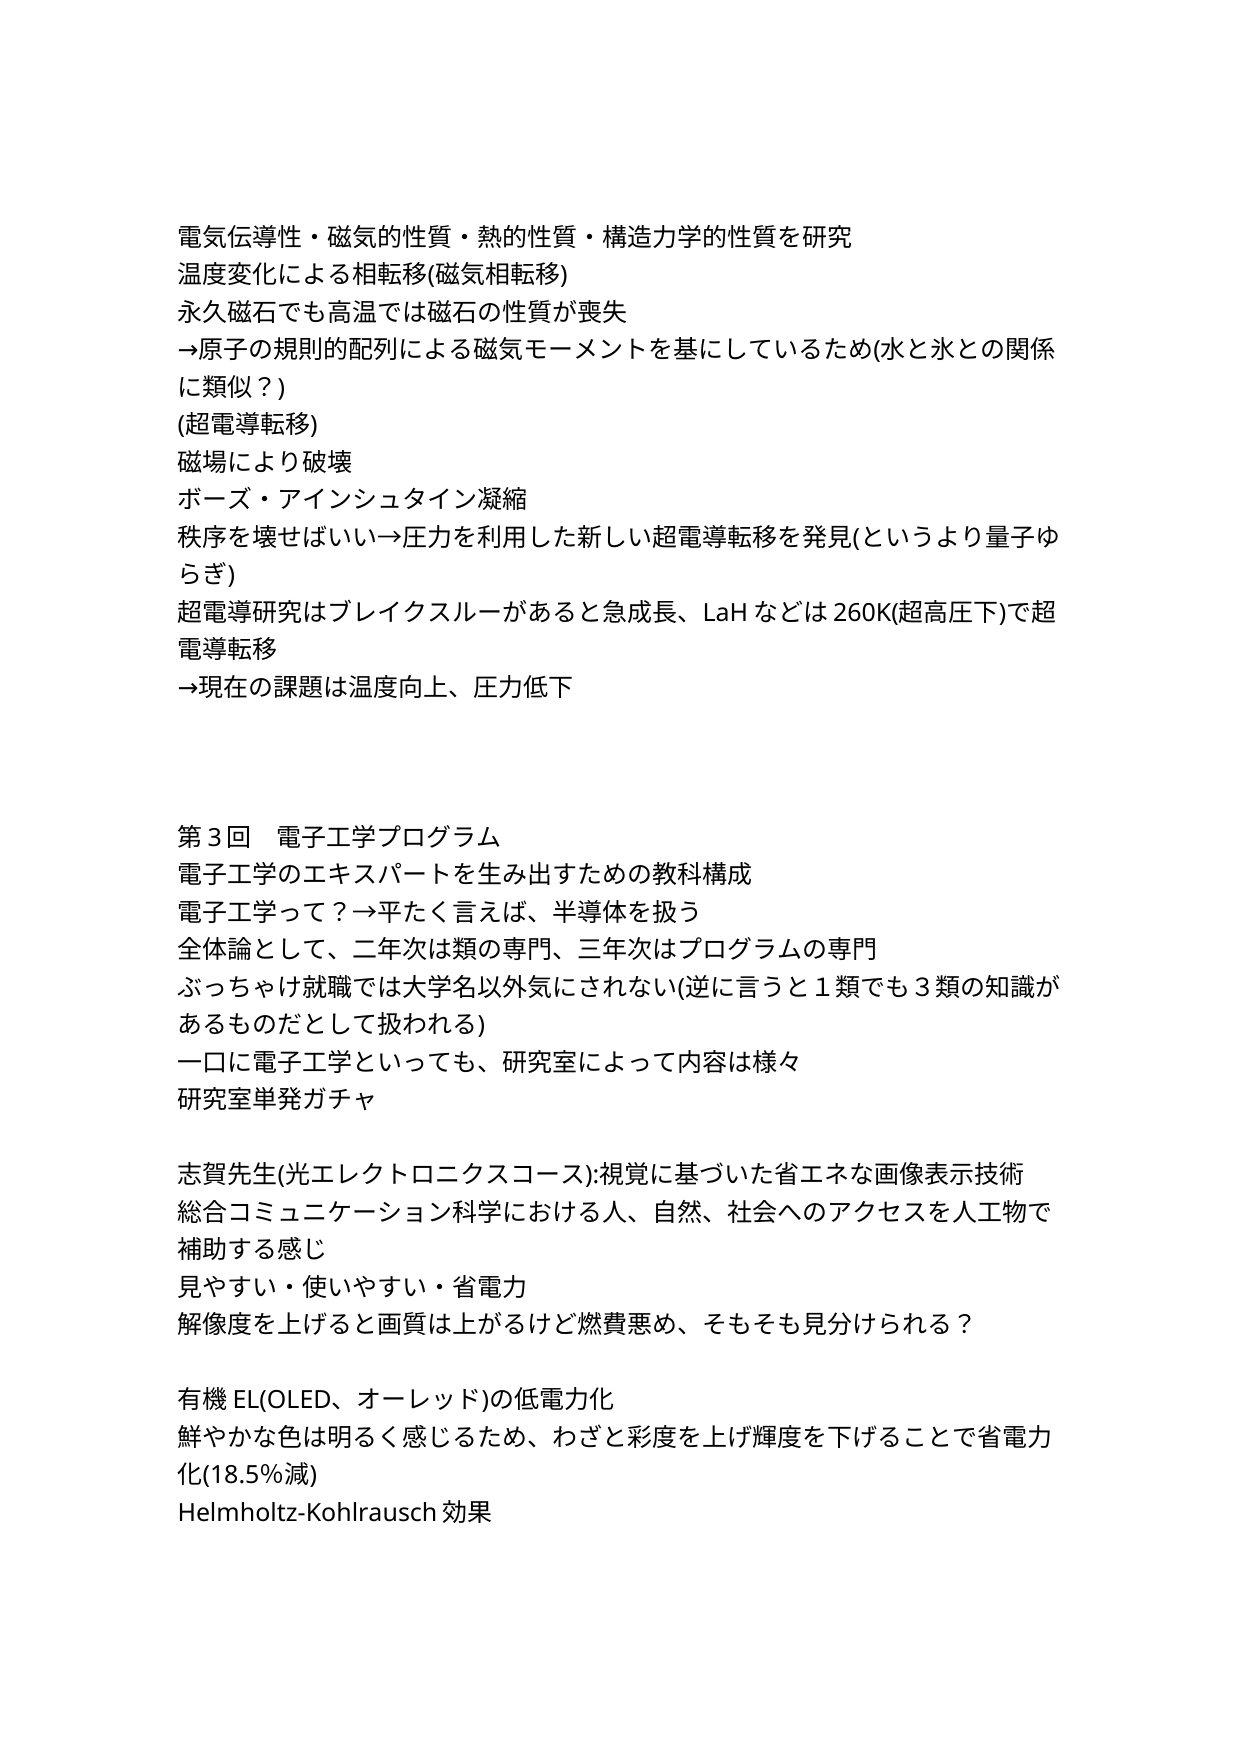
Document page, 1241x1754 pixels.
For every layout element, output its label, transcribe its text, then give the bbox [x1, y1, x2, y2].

text 鮮やかな色は明るく感じるため、わざと彩度を上げ輝度を下げることで省電力化(18.5％減) [177, 1417, 1063, 1492]
text 第3回 電子工学プログラム [177, 817, 1063, 854]
text 電子工学って？→平たく言えば、半導体を扱う [177, 892, 1063, 929]
text 永久磁石でも高温では磁石の性質が喪失 [177, 292, 1063, 329]
text (超電導転移) [177, 404, 1063, 442]
text 電子工学のエキスパートを生み出すための教科構成 [177, 854, 1063, 892]
text 全体論として、二年次は類の専門、三年次はプログラムの専門 [177, 929, 1063, 967]
text 有機EL(OLED、オーレッド)の低電力化 [177, 1379, 1063, 1417]
text 総合コミュニケーション科学における人、自然、社会へのアクセスを人工物で補助する感じ [177, 1192, 1063, 1267]
text 温度変化による相転移(磁気相転移) [177, 254, 1063, 292]
text 磁場により破壊 [177, 442, 1063, 479]
text 秩序を壊せばいい→圧力を利用した新しい超電導転移を発見(というより量子ゆらぎ) [177, 517, 1063, 592]
text ボーズ・アインシュタイン凝縮 [177, 479, 1063, 517]
text 一口に電子工学といっても、研究室によって内容は様々 [177, 1042, 1063, 1079]
text 見やすい・使いやすい・省電力 [177, 1267, 1063, 1304]
text 超電導研究はブレイクスルーがあると急成長、LaHなどは260K(超高圧下)で超電導転移 [177, 592, 1063, 667]
text 解像度を上げると画質は上がるけど燃費悪め、そもそも見分けられる？ [177, 1304, 1063, 1342]
text 研究室単発ガチャ [177, 1079, 1063, 1117]
text 志賀先生(光エレクトロニクスコース):視覚に基づいた省エネな画像表示技術 [177, 1154, 1063, 1192]
text Helmholtz-Kohlrausch効果 [177, 1492, 1063, 1529]
text ぶっちゃけ就職では大学名以外気にされない(逆に言うと１類でも３類の知識があるものだとして扱われる) [177, 967, 1063, 1042]
text →原子の規則的配列による磁気モーメントを基にしているため(水と氷との関係に類似？) [177, 329, 1063, 404]
text →現在の課題は温度向上、圧力低下 [177, 667, 1063, 704]
text 電気伝導性・磁気的性質・熱的性質・構造力学的性質を研究 [177, 217, 1063, 254]
